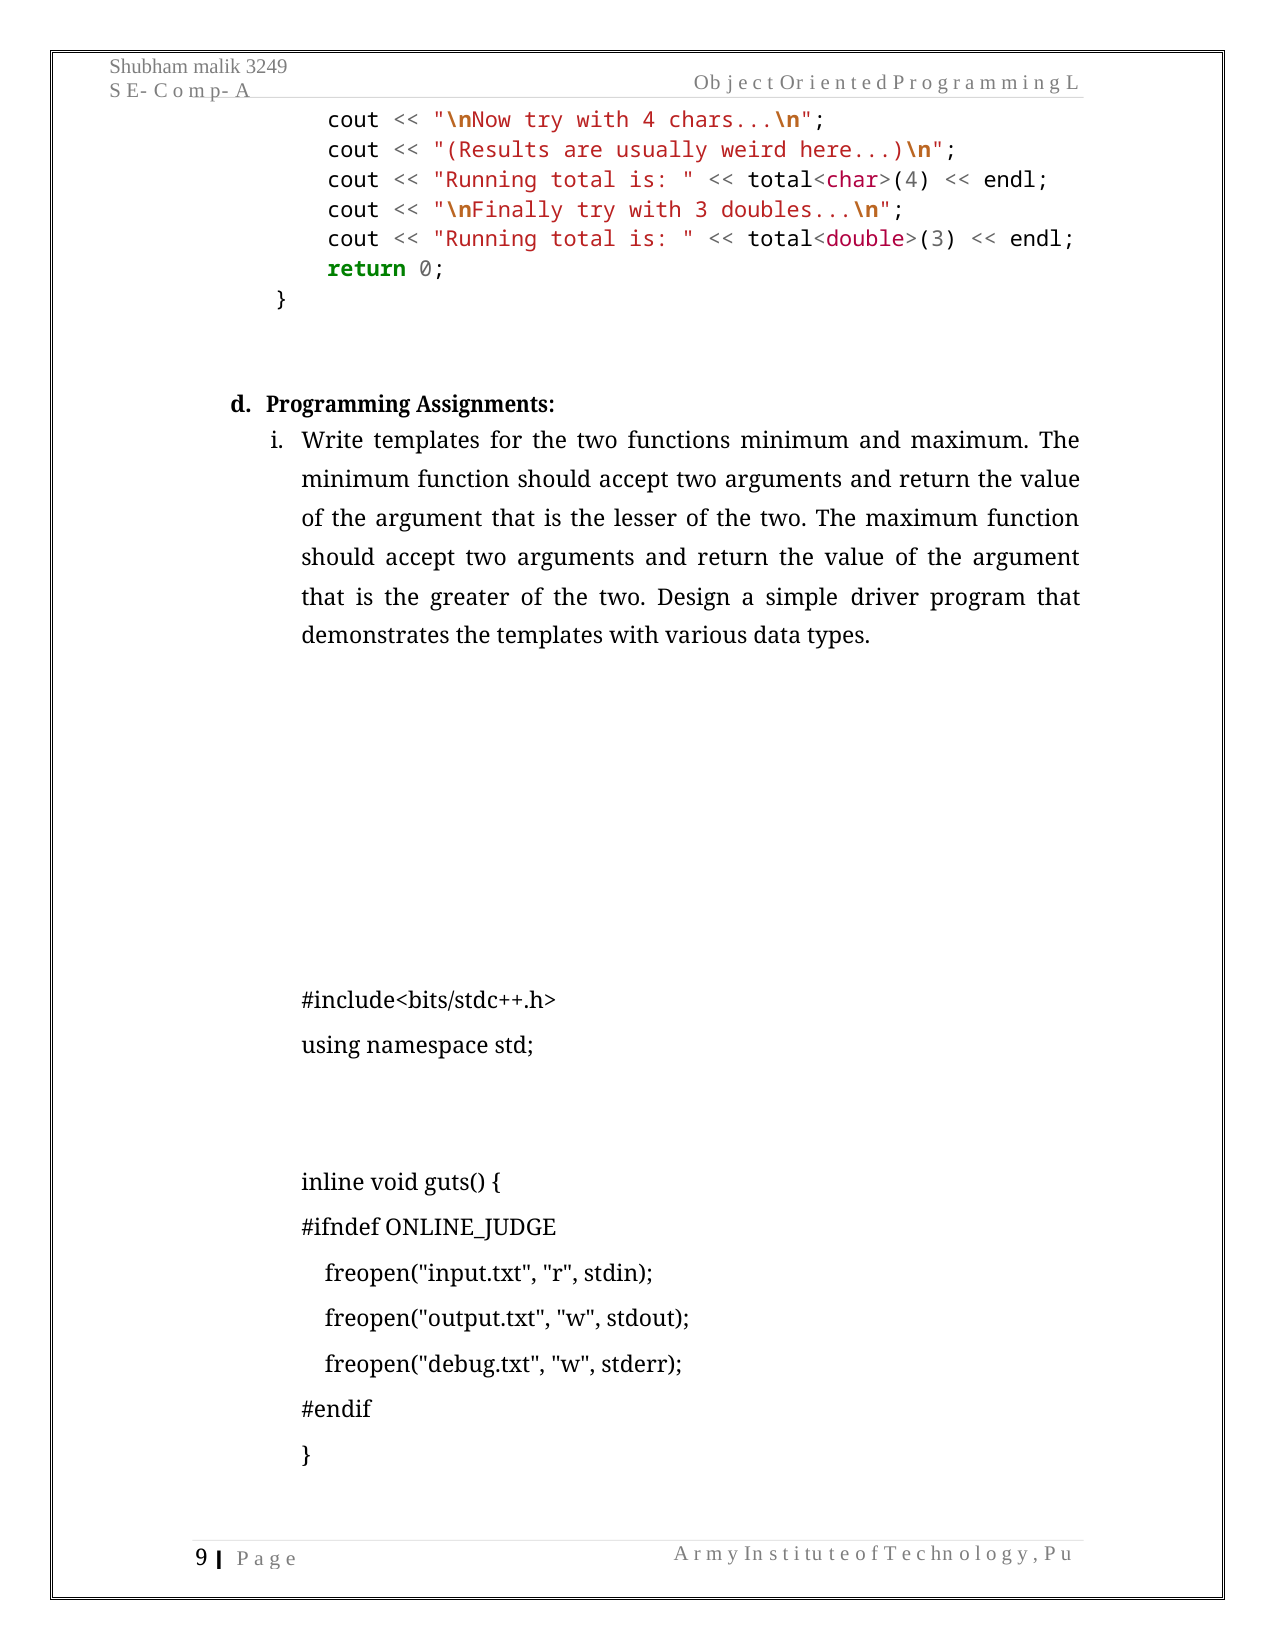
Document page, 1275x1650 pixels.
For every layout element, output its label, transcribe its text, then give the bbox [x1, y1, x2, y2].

text cout << "\nFinally try with 3 doubles...\n"; [274, 193, 1096, 223]
list freopen("output.txt", "w", stdout); [301, 1302, 1081, 1333]
list #endif [301, 1393, 1081, 1424]
text cout << "Running total is: " << total<double>(3) << endl; [274, 223, 1096, 253]
list inline void guts() { [301, 1166, 1081, 1197]
list #include<bits/stdc++.h> [301, 984, 1081, 1015]
text cout << "Running total is: " << total<char>(4) << endl; [274, 164, 1096, 193]
list freopen("input.txt", "r", stdin); [301, 1257, 1081, 1288]
list freopen("debug.txt", "w", stderr); [301, 1348, 1081, 1379]
text } [274, 283, 1096, 313]
text cout << "\nNow try with 4 chars...\n"; [274, 104, 1096, 134]
text return 0; [274, 253, 1096, 283]
list } [301, 1439, 1081, 1470]
list using namespace std; [301, 1029, 1081, 1060]
text cout << "(Results are usually weird here...)\n"; [274, 134, 1096, 164]
list #ifndef ONLINE_JUDGE [301, 1211, 1081, 1242]
subtitle Programming Assignments: [230, 392, 1096, 418]
list Write templates for the two functions minimum and maximum. The minimum function should accept two arguments and return the value of the argument that is the lesser of the two. The maximum function should accept two arguments and return the value of the argument that is the greater of the two. Design a simple driver program that demonstrates the templates with various data types. [270, 424, 1081, 651]
